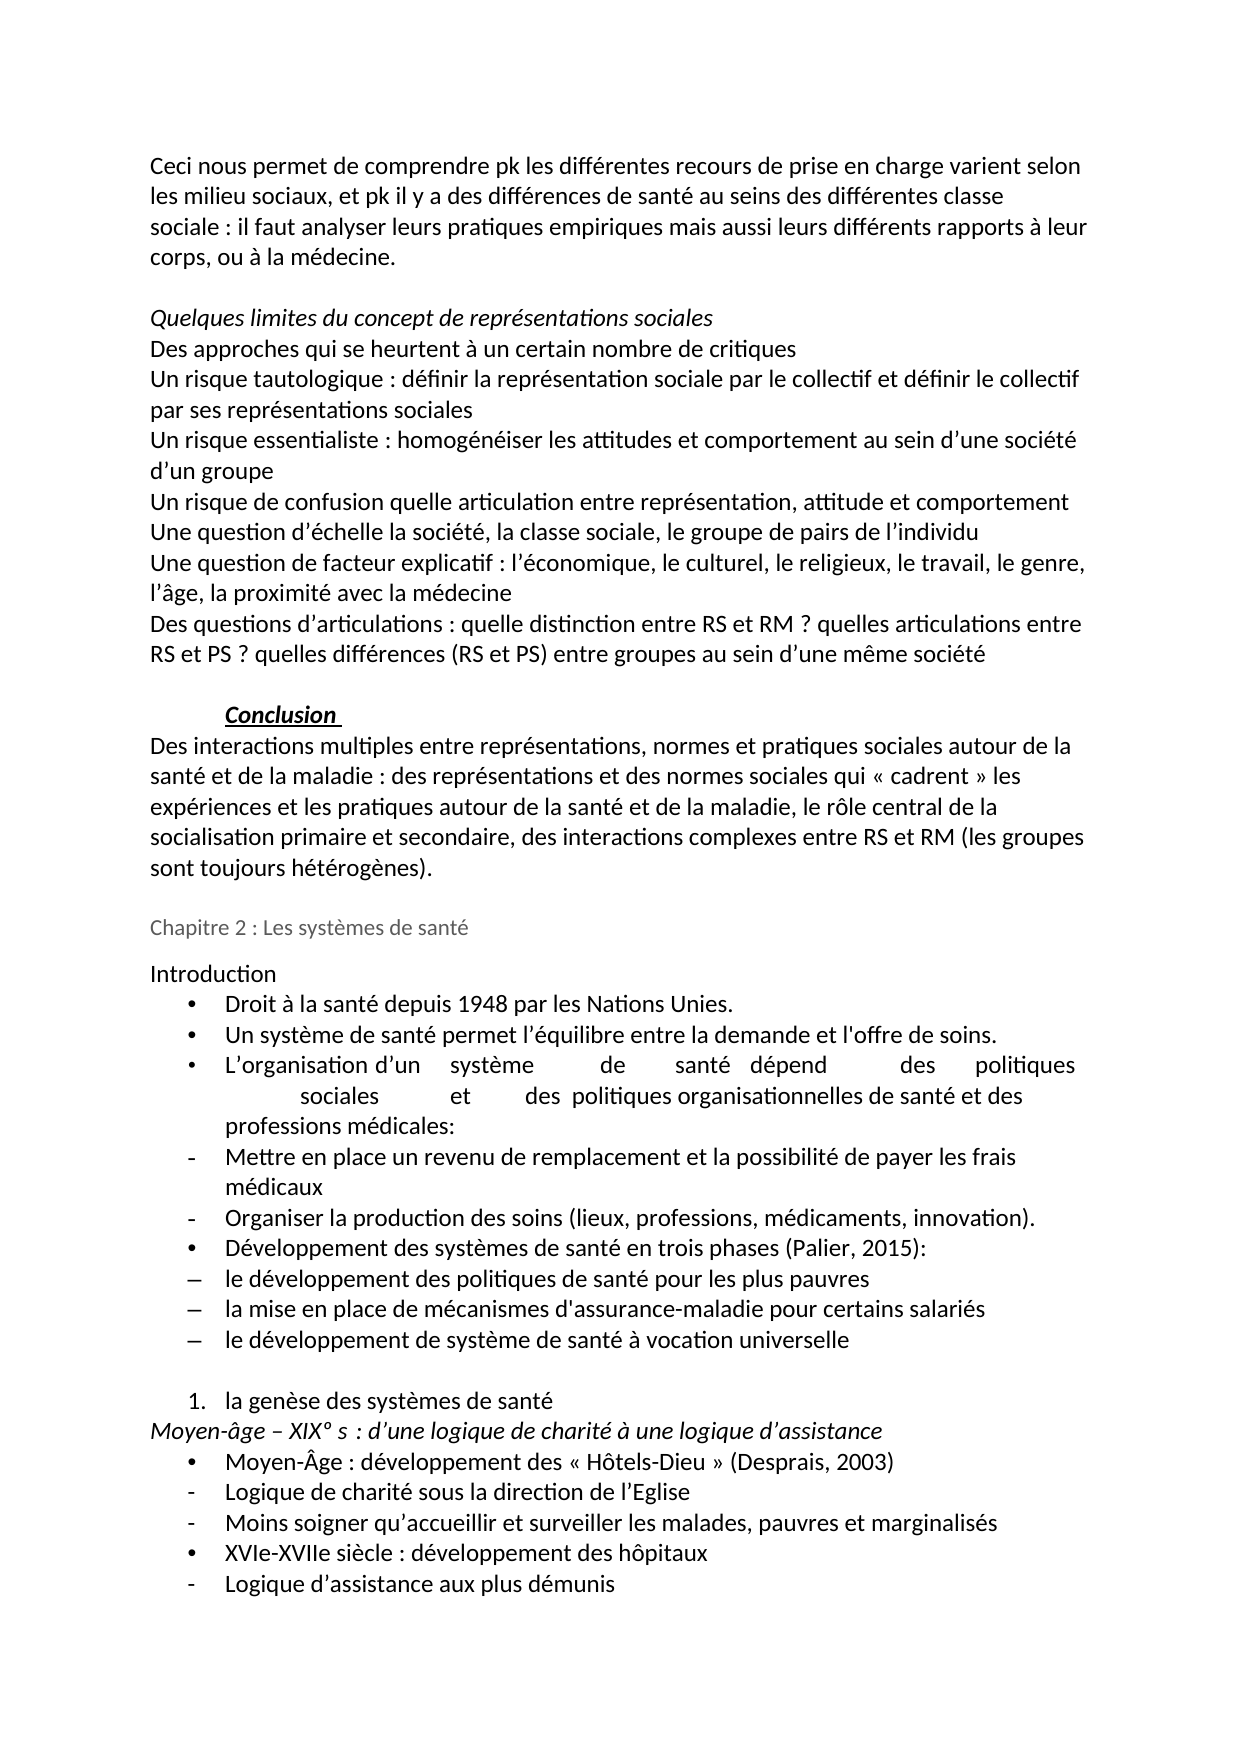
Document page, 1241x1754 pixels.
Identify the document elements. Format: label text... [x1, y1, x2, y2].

list le développement des politiques de santé pour les plus pauvres [187, 1263, 1090, 1293]
text Un risque de confusion quelle articulation entre représentation, attitude et comportement [150, 486, 1090, 516]
text Quelques limites du concept de représentations sociales [150, 303, 1090, 333]
text Des interactions multiples entre représentations, normes et pratiques sociales autour de la santé et de la maladie : des représentations et des normes sociales qui « cadrent » les expériences et les pratiques autour de la santé et de la maladie, le rôle central de la socialisation primaire et secondaire, des interactions complexes entre RS et RM (les groupes sont toujours hétérogènes). [150, 730, 1090, 882]
list Organiser la production des soins (lieux, professions, médicaments, innovation). [187, 1202, 1090, 1232]
list Développement des systèmes de santé en trois phases (Palier, 2015): [187, 1232, 1090, 1263]
text Moyen-âge – XIXº s : d’une logique de charité à une logique d’assistance [150, 1416, 1090, 1446]
list le développement de système de santé à vocation universelle [187, 1324, 1090, 1354]
list Un système de santé permet l’équilibre entre la demande et l'offre de soins. [187, 1019, 1090, 1049]
list Droit à la santé depuis 1948 par les Nations Unies. [187, 988, 1090, 1019]
list Moins soigner qu’accueillir et surveiller les malades, pauvres et marginalisés [187, 1507, 1090, 1538]
list la genèse des systèmes de santé [187, 1385, 1090, 1416]
list la mise en place de mécanismes d'assurance-maladie pour certains salariés [187, 1293, 1090, 1324]
list Logique d’assistance aux plus démunis [187, 1568, 1090, 1599]
text Ceci nous permet de comprendre pk les différentes recours de prise en charge varient selon les milieu sociaux, et pk il y a des différences de santé au seins des différentes classe sociale : il faut analyser leurs pratiques empiriques mais aussi leurs différents rapports à leur corps, ou à la médecine. [150, 150, 1090, 272]
text Une question d’échelle la société, la classe sociale, le groupe de pairs de l’individu [150, 516, 1090, 547]
text Des questions d’articulations : quelle distinction entre RS et RM ? quelles articulations entre RS et PS ? quelles différences (RS et PS) entre groupes au sein d’une même société [150, 608, 1090, 669]
text Des approches qui se heurtent à un certain nombre de critiques [150, 333, 1090, 364]
list Moyen-Âge : développement des « Hôtels-Dieu » (Desprais, 2003) [187, 1446, 1090, 1477]
text Conclusion [150, 699, 1090, 730]
text Un risque tautologique : définir la représentation sociale par le collectif et définir le collectif par ses représentations sociales [150, 364, 1090, 425]
list XVIe-XVIIe siècle : développement des hôpitaux [187, 1538, 1090, 1568]
text Une question de facteur explicatif : l’économique, le culturel, le religieux, le travail, le genre, l’âge, la proximité avec la médecine [150, 547, 1090, 608]
subtitle Chapitre 2 : Les systèmes de santé [150, 913, 1090, 941]
list Mettre en place un revenu de remplacement et la possibilité de payer les frais médicaux [187, 1141, 1090, 1202]
text Un risque essentialiste : homogénéiser les attitudes et comportement au sein d’une société d’un groupe [150, 425, 1090, 486]
text Introduction [150, 958, 1090, 988]
list L’organisation d’un système de santé dépend des politiques sociales et des politiques organisationnelles de santé et des professions médicales: [187, 1049, 1090, 1141]
list Logique de charité sous la direction de l’Eglise [187, 1477, 1090, 1507]
